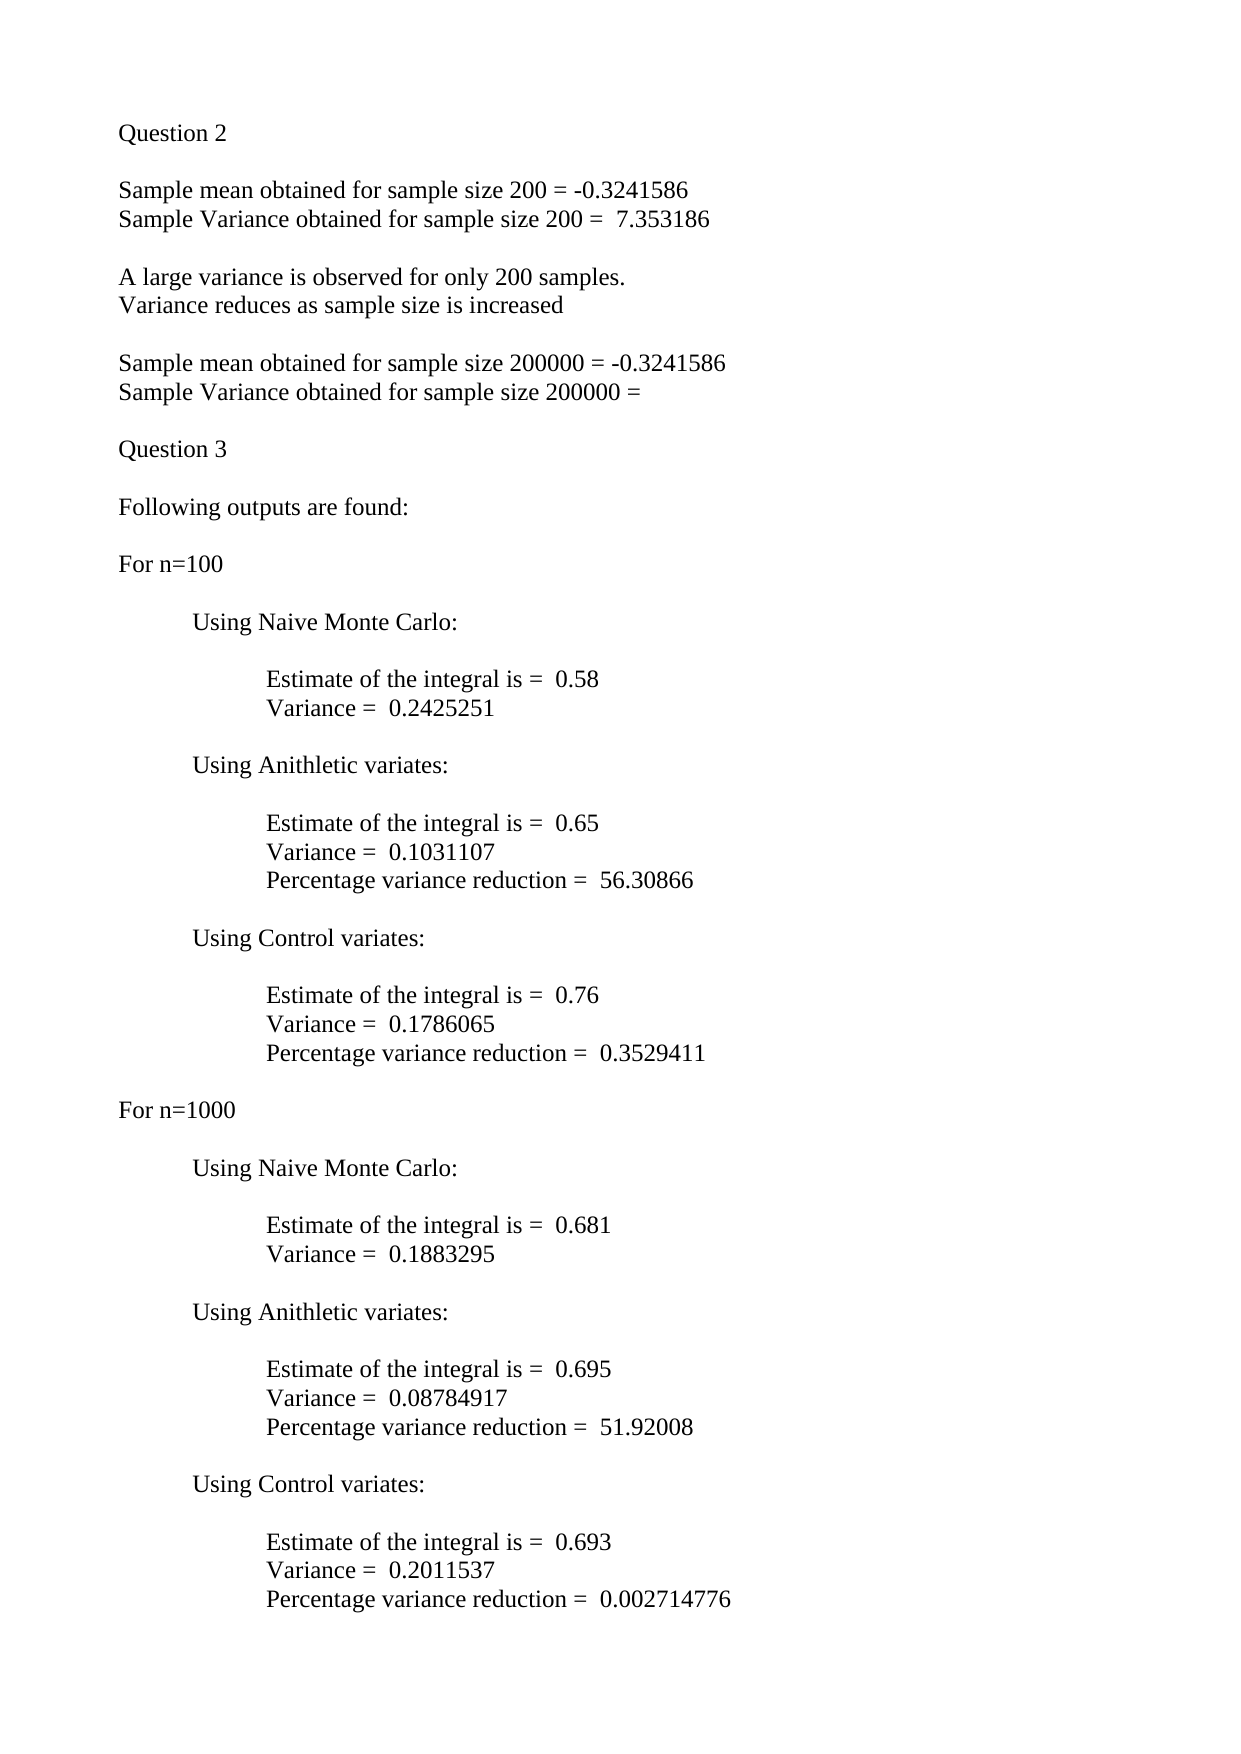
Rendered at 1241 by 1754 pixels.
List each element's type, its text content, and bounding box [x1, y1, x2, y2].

text Using Anithletic variates: [118, 751, 1122, 779]
text Estimate of the integral is = 0.65 [118, 808, 1122, 837]
text A large variance is observed for only 200 samples. [118, 262, 1122, 291]
text Estimate of the integral is = 0.58 [118, 664, 1122, 693]
text Percentage variance reduction = 56.30866 [118, 866, 1122, 894]
text Sample mean obtained for sample size 200000 = -0.3241586 [118, 348, 1122, 377]
text Variance reduces as sample size is increased [118, 291, 1122, 319]
text Using Control variates: [118, 923, 1122, 952]
text Variance = 0.1031107 [118, 837, 1122, 866]
text Using Naive Monte Carlo: [118, 607, 1122, 636]
text Sample Variance obtained for sample size 200 = 7.353186 [118, 204, 1122, 233]
text For n=1000 [118, 1096, 1122, 1124]
text Variance = 0.1786065 [118, 1009, 1122, 1038]
text Question 2 [118, 118, 1122, 147]
text Estimate of the integral is = 0.695 [118, 1354, 1122, 1383]
text Variance = 0.08784917 [118, 1383, 1122, 1412]
text Percentage variance reduction = 0.002714776 [118, 1584, 1122, 1613]
text Using Anithletic variates: [118, 1297, 1122, 1326]
text Using Naive Monte Carlo: [118, 1153, 1122, 1182]
text Sample mean obtained for sample size 200 = -0.3241586 [118, 176, 1122, 204]
text For n=100 [118, 549, 1122, 578]
text Question 3 [118, 434, 1122, 463]
text Percentage variance reduction = 0.3529411 [118, 1038, 1122, 1067]
text Estimate of the integral is = 0.76 [118, 981, 1122, 1009]
text Using Control variates: [118, 1469, 1122, 1498]
text Sample Variance obtained for sample size 200000 = [118, 377, 1122, 406]
text Variance = 0.2011537 [118, 1556, 1122, 1584]
text Estimate of the integral is = 0.681 [118, 1211, 1122, 1239]
text Estimate of the integral is = 0.693 [118, 1527, 1122, 1556]
text Percentage variance reduction = 51.92008 [118, 1412, 1122, 1441]
text Following outputs are found: [118, 492, 1122, 521]
text Variance = 0.1883295 [118, 1239, 1122, 1268]
text Variance = 0.2425251 [118, 693, 1122, 722]
